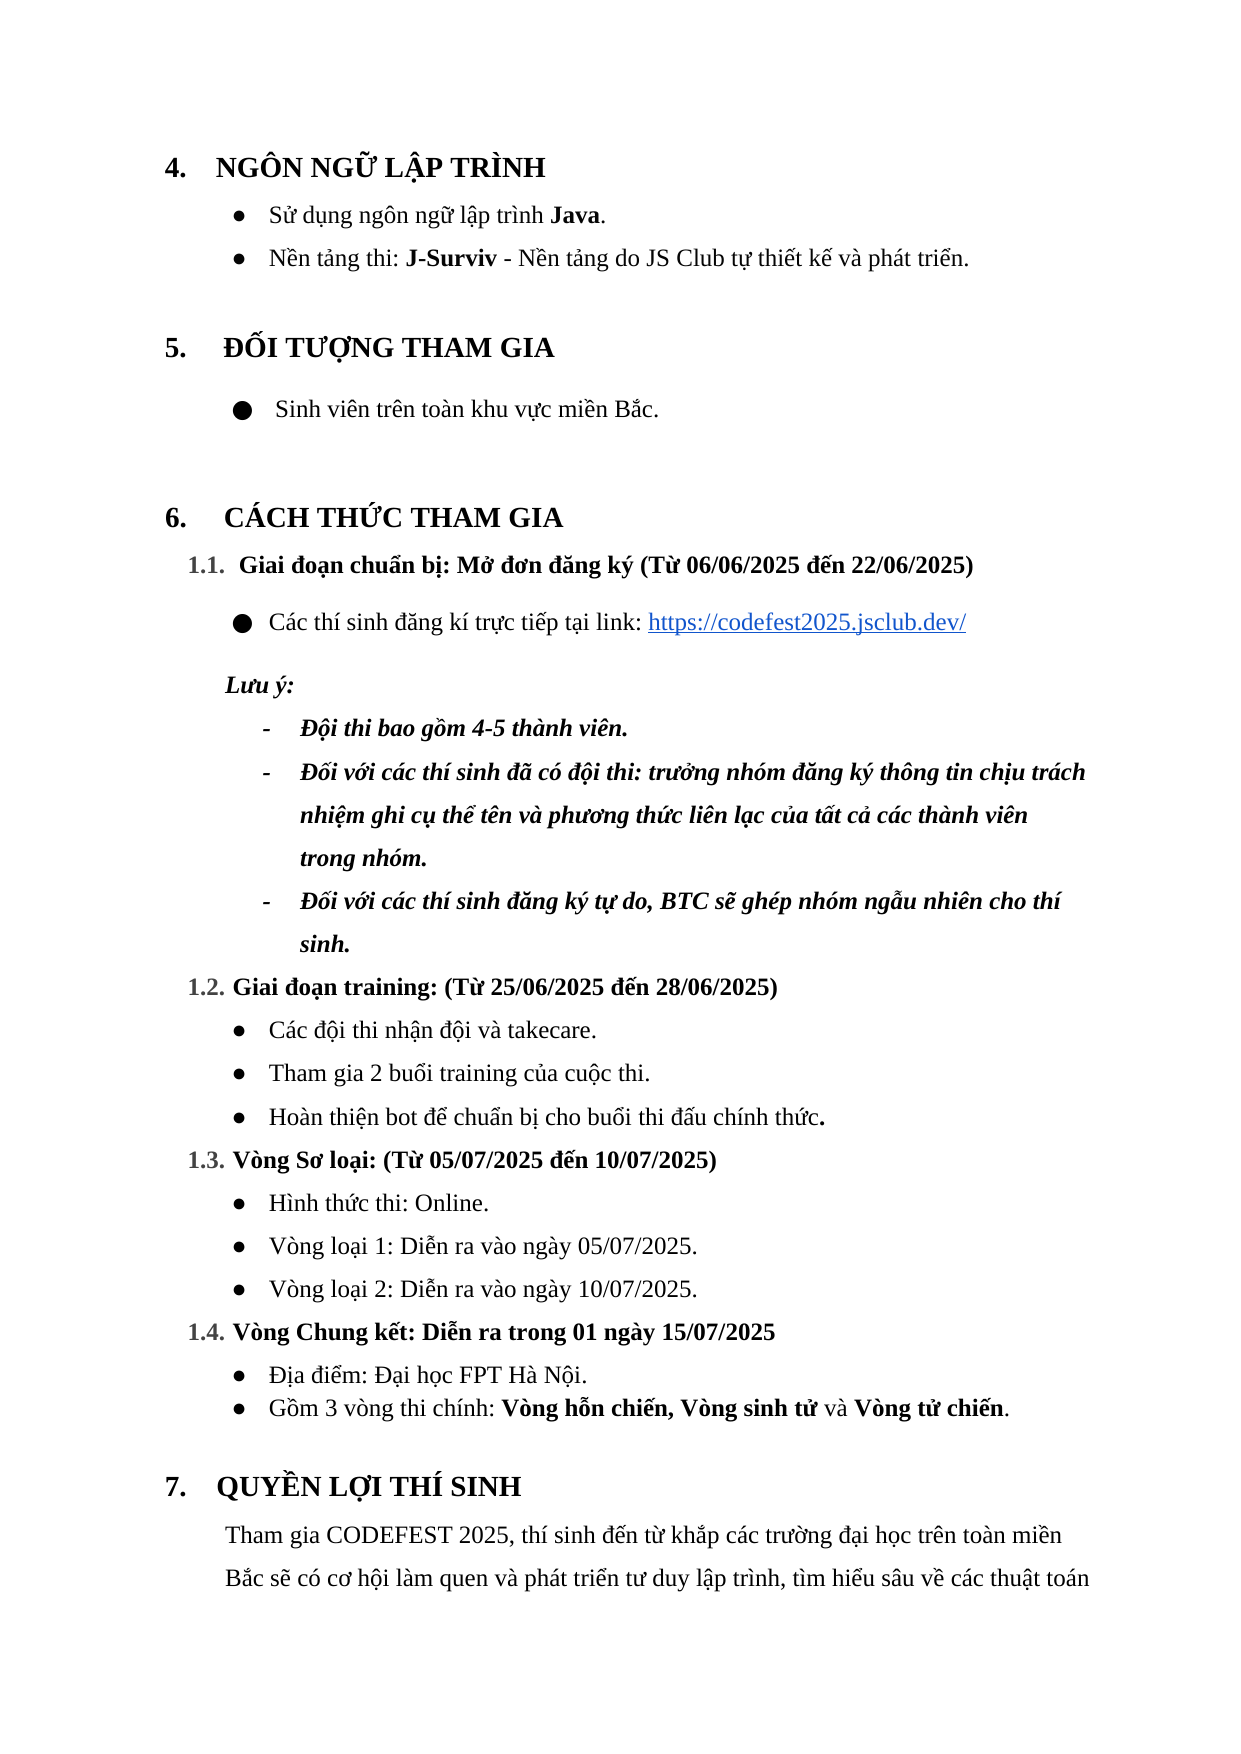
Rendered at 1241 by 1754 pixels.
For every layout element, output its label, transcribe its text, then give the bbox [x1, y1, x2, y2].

list Gồm 3 vòng thi chính: Vòng hỗn chiến, Vòng sinh tử và Vòng tử chiến. [231, 1393, 1090, 1422]
subtitle 6. CÁCH THỨC THAM GIA [165, 500, 1090, 533]
list Các thí sinh đăng kí trực tiếp tại link: https://codefest2025.jsclub.dev/ [231, 593, 1090, 645]
subtitle 7. QUYỀN LỢI THÍ SINH [164, 1469, 1090, 1503]
subtitle Giai đoạn training: (Từ 25/06/2025 đến 28/06/2025) [187, 972, 1090, 1001]
subtitle Vòng Chung kết: Diễn ra trong 01 ngày 15/07/2025 [187, 1317, 1090, 1346]
list Đội thi bao gồm 4-5 thành viên. [262, 713, 1090, 742]
subtitle 5. ĐỐI TƯỢNG THAM GIA [164, 330, 1090, 363]
list Hoàn thiện bot để chuẩn bị cho buổi thi đấu chính thức. [231, 1102, 1090, 1130]
list Hình thức thi: Online. [231, 1188, 1090, 1217]
list Vòng loại 2: Diễn ra vào ngày 10/07/2025. [231, 1274, 1090, 1303]
subtitle Giai đoạn chuẩn bị: Mở đơn đăng ký (Từ 06/06/2025 đến 22/06/2025) [187, 550, 1090, 579]
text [225, 1520, 1090, 1592]
list Nền tảng thi: J-Surviv - Nền tảng do JS Club tự thiết kế và phát triển. [231, 243, 1090, 272]
list Tham gia 2 buổi training của cuộc thi. [231, 1058, 1090, 1087]
subtitle Vòng Sơ loại: (Từ 05/07/2025 đến 10/07/2025) [187, 1145, 1090, 1173]
list Sử dụng ngôn ngữ lập trình Java. [231, 200, 1090, 229]
list Vòng loại 1: Diễn ra vào ngày 05/07/2025. [231, 1231, 1090, 1260]
subtitle 4. NGÔN NGỮ LẬP TRÌNH [164, 150, 1090, 183]
list Đối với các thí sinh đã có đội thi: trưởng nhóm đăng ký thông tin chịu trách nhiệm ghi cụ thể tên và phương thức liên lạc của tất cả các thành viên trong nhóm. [262, 757, 1090, 872]
list Đối với các thí sinh đăng ký tự do, BTC sẽ ghép nhóm ngẫu nhiên cho thí sinh. [262, 886, 1090, 958]
list Các đội thi nhận đội và takecare. [231, 1015, 1090, 1044]
list Sinh viên trên toàn khu vực miền Bắc. [231, 380, 1090, 431]
list Địa điểm: Đại học FPT Hà Nội. [231, 1360, 1090, 1389]
text Lưu ý: [150, 670, 1090, 699]
